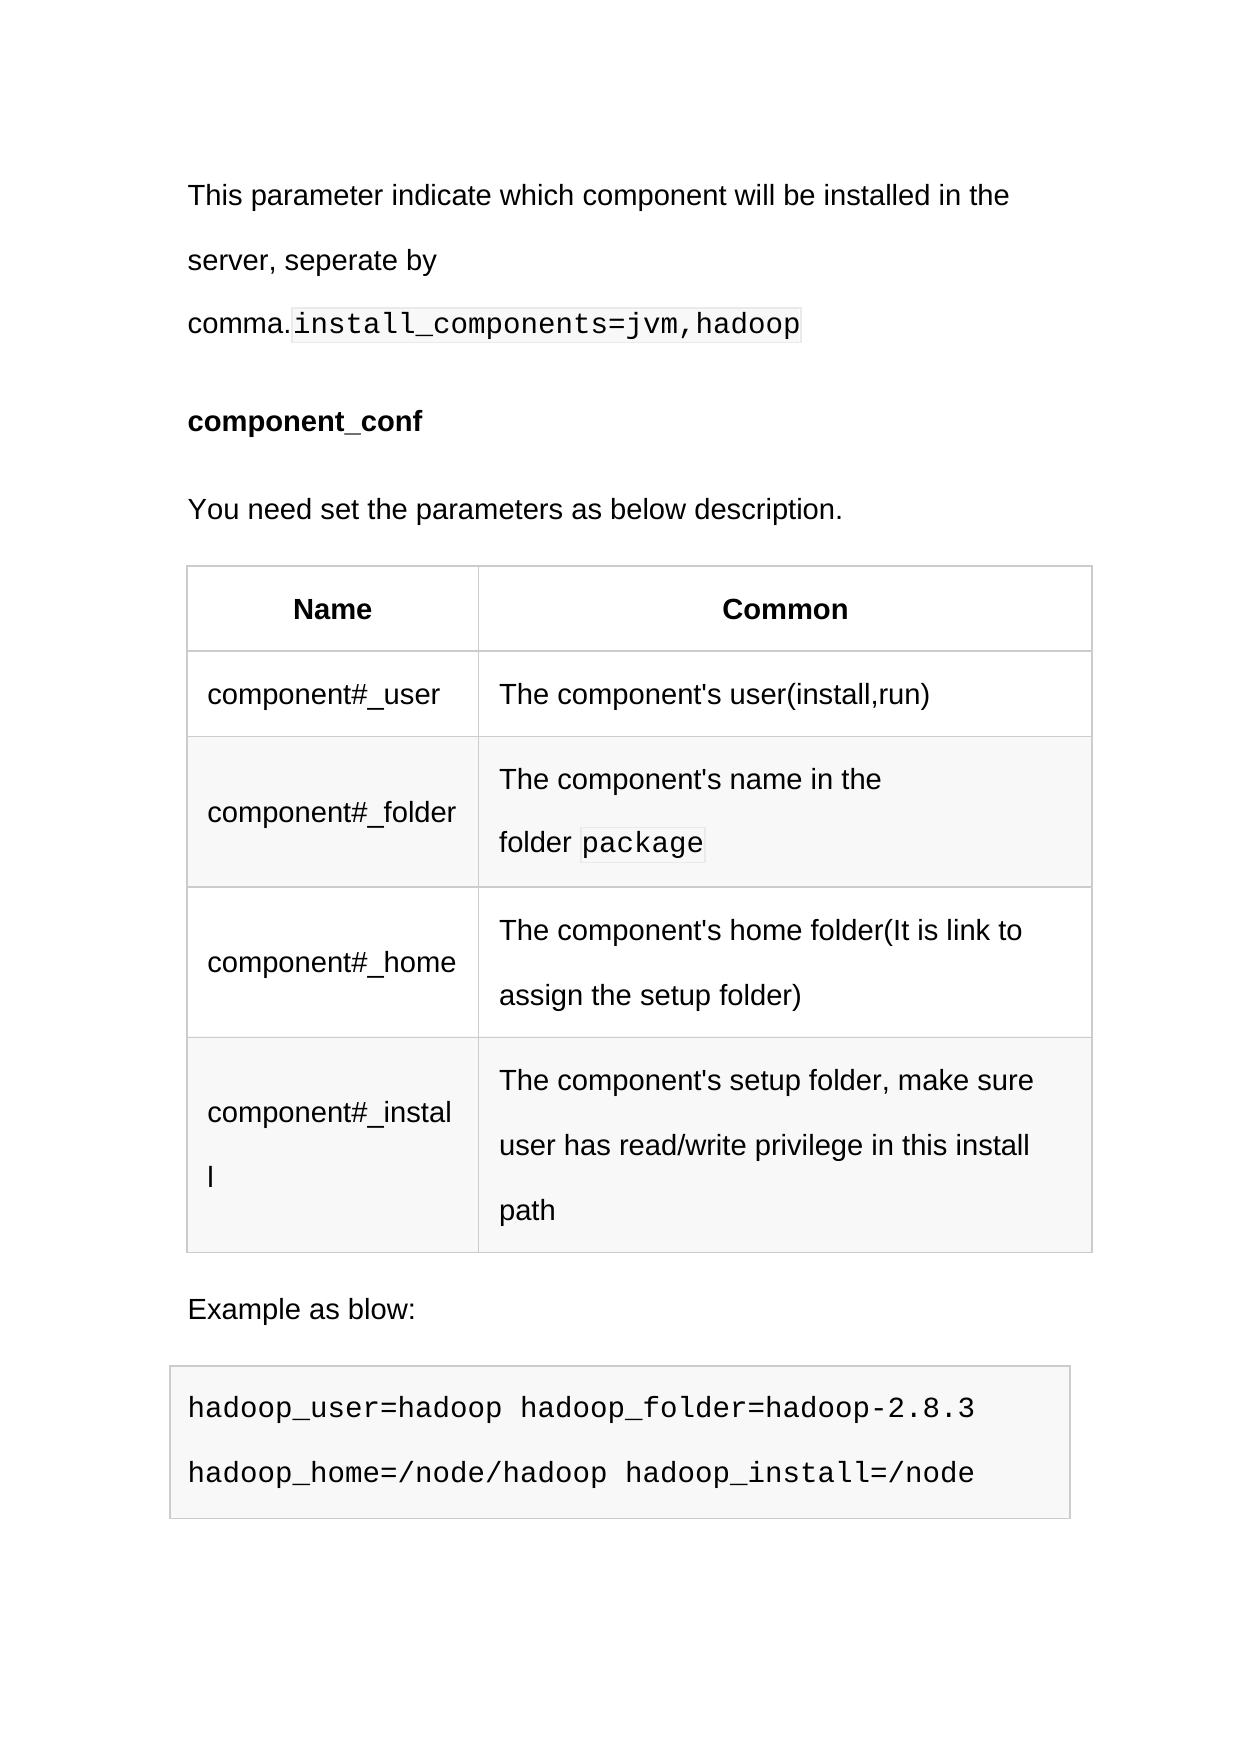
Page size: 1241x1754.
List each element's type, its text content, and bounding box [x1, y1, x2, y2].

text This parameter indicate which component will be installed in the server, seperate by comma.install_components=jvm,hadoop [187, 162, 1053, 357]
table_cell component#_install [188, 1038, 478, 1252]
table_cell The component's user(install,run) [479, 652, 1091, 736]
table_cell component#_home [188, 888, 478, 1036]
table_cell component#_folder [188, 737, 478, 886]
text hadoop_user=hadoop hadoop_folder=hadoop-2.8.3 hadoop_home=/node/hadoop hadoop_install=/node [171, 1367, 1069, 1518]
table_cell The component's name in the folder package [479, 737, 1091, 886]
table_header Name [188, 567, 478, 650]
text component_conf [187, 388, 1053, 453]
table_cell The component's home folder(It is link to assign the setup folder) [479, 888, 1091, 1036]
table_cell The component's setup folder, make sure user has read/write privilege in this install path [479, 1038, 1091, 1252]
table_header Common [479, 567, 1091, 650]
text You need set the parameters as below description. [187, 477, 1053, 542]
table_cell component#_user [188, 652, 478, 736]
text Example as blow: [187, 1277, 1053, 1342]
